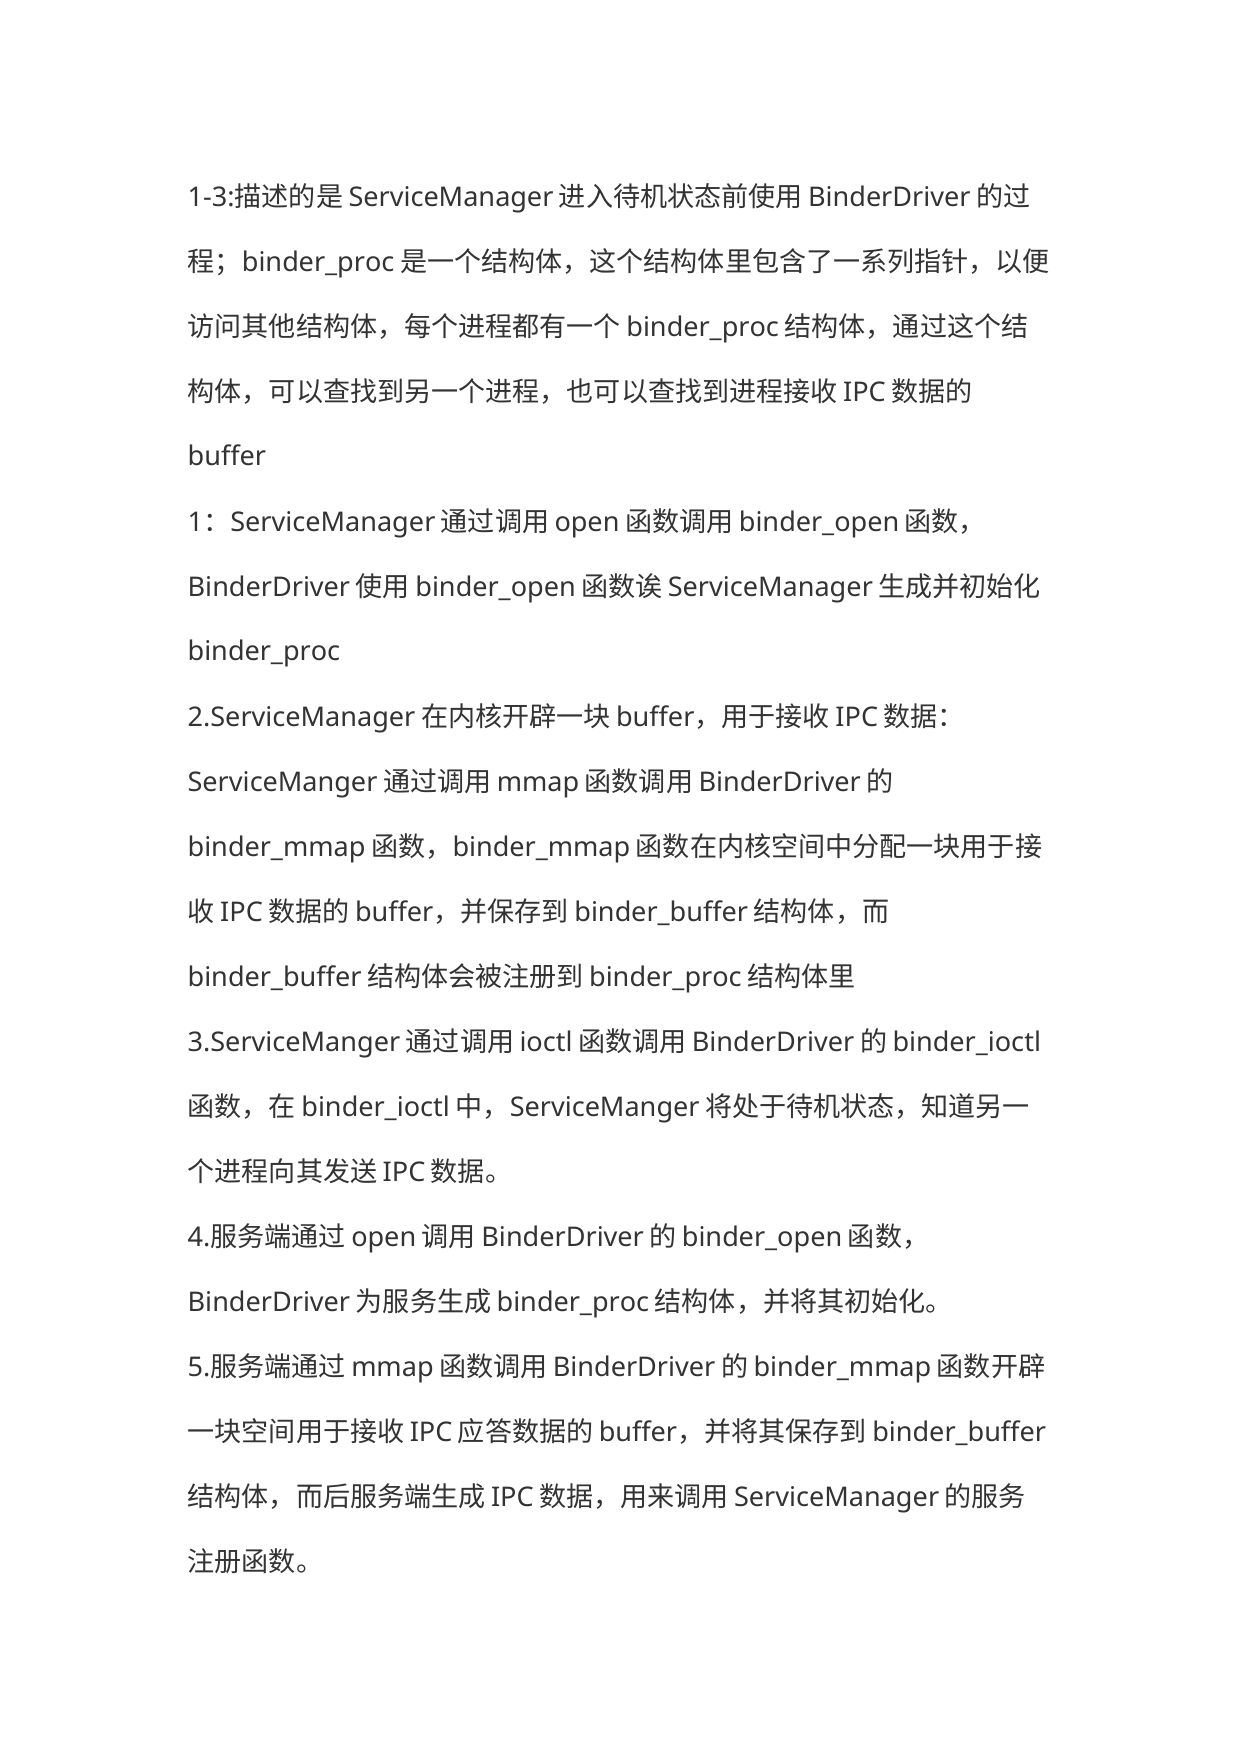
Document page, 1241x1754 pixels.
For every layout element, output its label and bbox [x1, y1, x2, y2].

text [187, 162, 1053, 1592]
